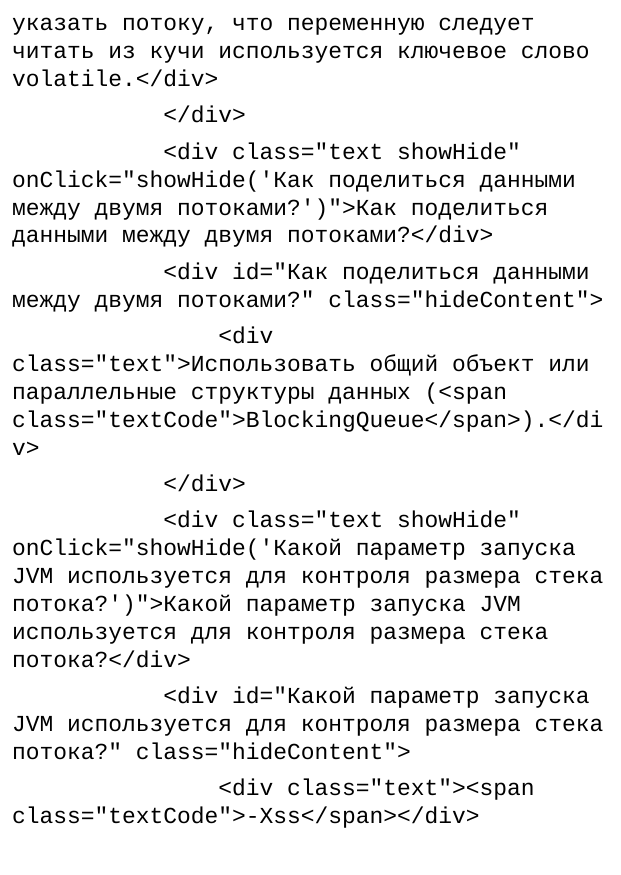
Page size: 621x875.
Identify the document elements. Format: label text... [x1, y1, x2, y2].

text <div class="text">Использовать общий объект или параллельные структуры данных (<span class="textCode">BlockingQueue</span>).</div> [12, 324, 608, 462]
text <div class="text showHide" onClick="showHide('Какой параметр запуска JVM используется для контроля размера стека потока?')">Какой параметр запуска JVM используется для контроля размера стека потока?</div> [12, 508, 608, 674]
text </div> [12, 104, 608, 130]
text <div class="text showHide" onClick="showHide('Как поделиться данными между двумя потоками?')">Как поделиться данными между двумя потоками?</div> [12, 140, 608, 250]
text <div id="Какой параметр запуска JVM используется для контроля размера стека потока?" class="hideContent"> [12, 684, 608, 766]
text <div class="text"><span class="textCode">-Xss</span></div> [12, 776, 608, 830]
text <div id="Как поделиться данными между двумя потоками?" class="hideContent"> [12, 260, 608, 314]
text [12, 12, 608, 93]
text </div> [12, 472, 608, 498]
